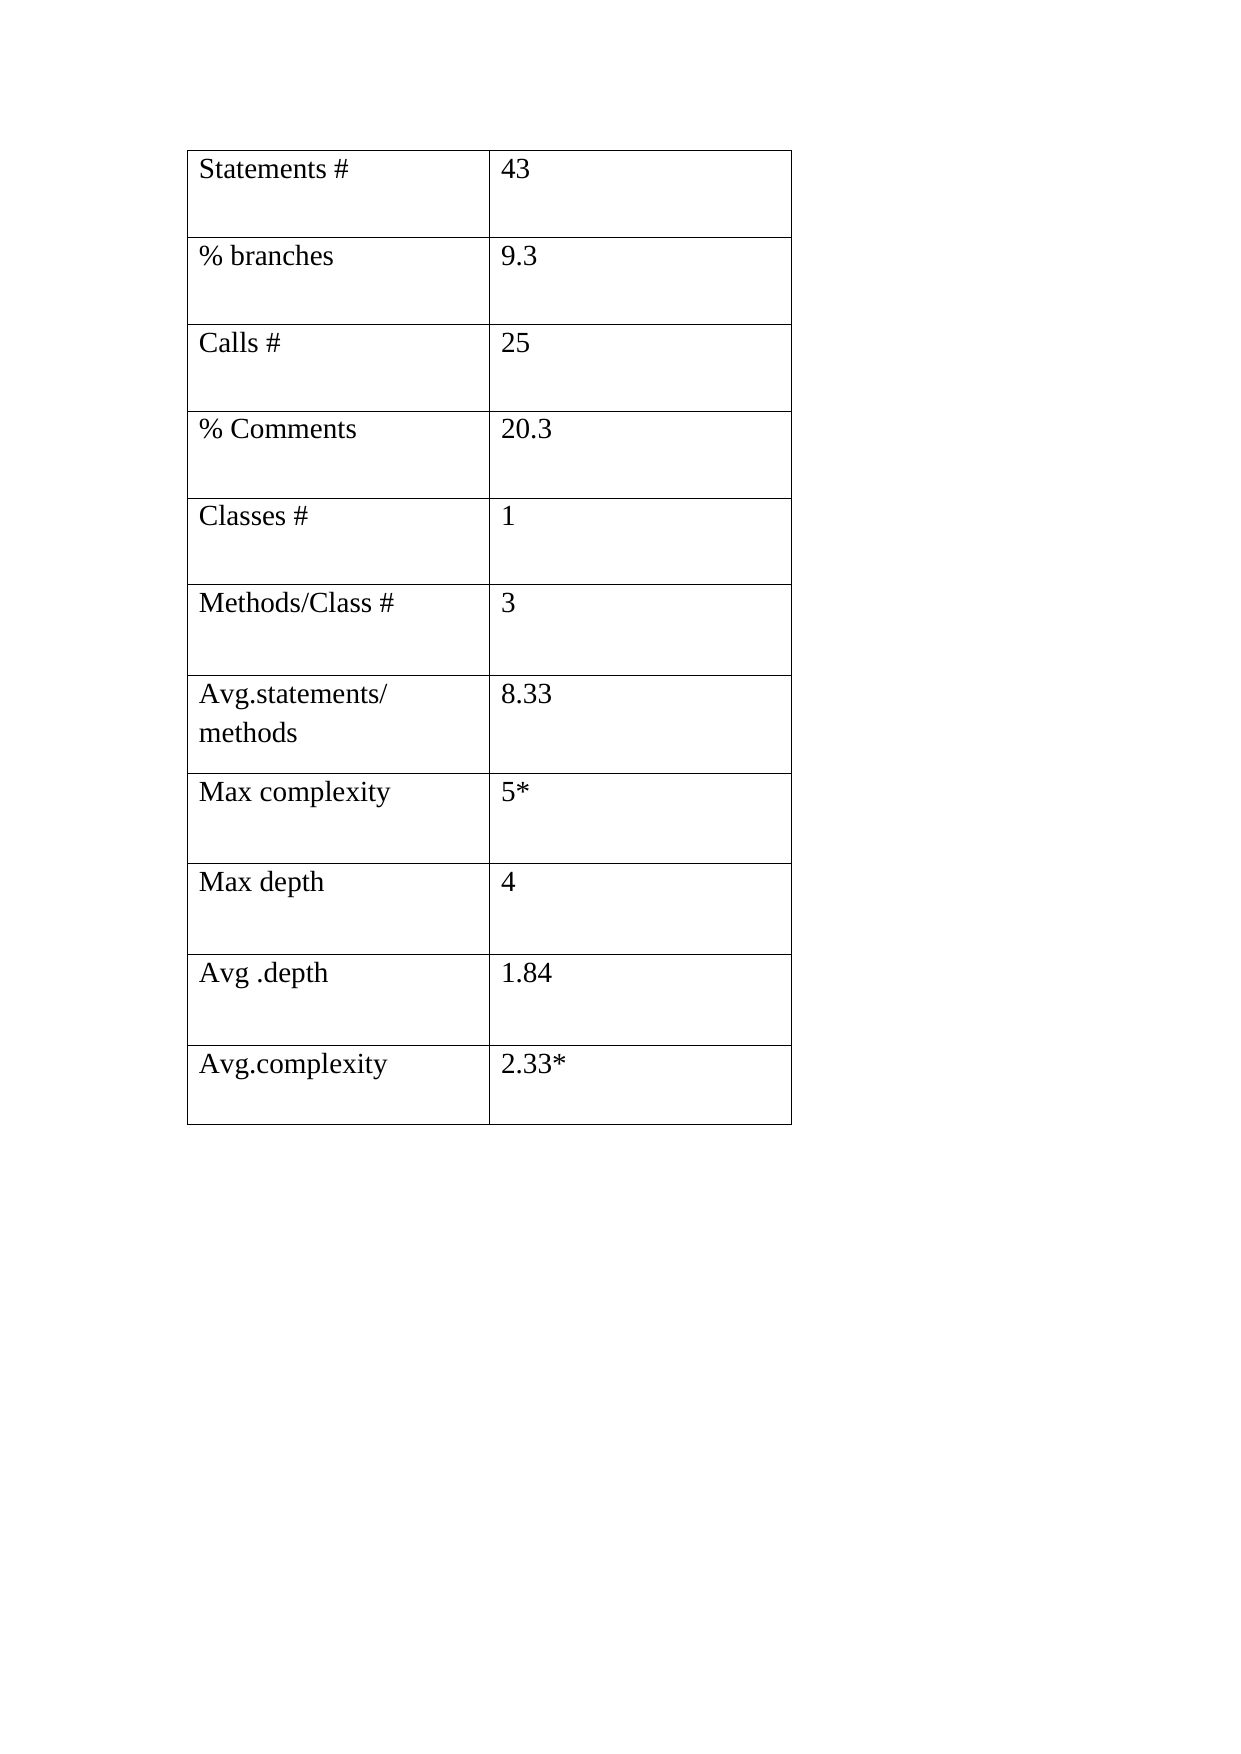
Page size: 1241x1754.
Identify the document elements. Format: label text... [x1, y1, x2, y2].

table_cell Calls # [188, 325, 489, 411]
table_cell Avg.statements/methods [188, 676, 489, 773]
table_cell Classes # [188, 499, 489, 584]
table_cell 20.3 [490, 412, 791, 497]
table_cell Max complexity [188, 774, 489, 863]
table_cell % Comments [188, 412, 489, 497]
table_cell 25 [490, 325, 791, 411]
table_cell Avg.complexity [188, 1046, 489, 1124]
table_cell Statements # [188, 151, 489, 237]
table_cell 2.33* [490, 1046, 791, 1124]
table_cell 1 [490, 499, 791, 584]
table_cell 9.3 [490, 238, 791, 324]
table_cell % branches [188, 238, 489, 324]
table_cell 4 [490, 864, 791, 954]
table_cell 1.84 [490, 955, 791, 1045]
table_cell 43 [490, 151, 791, 237]
table_cell Avg .depth [188, 955, 489, 1045]
table_cell 8.33 [490, 676, 791, 773]
table_cell 5* [490, 774, 791, 863]
table_cell 3 [490, 585, 791, 675]
table_cell Methods/Class # [188, 585, 489, 675]
table_cell Max depth [188, 864, 489, 954]
